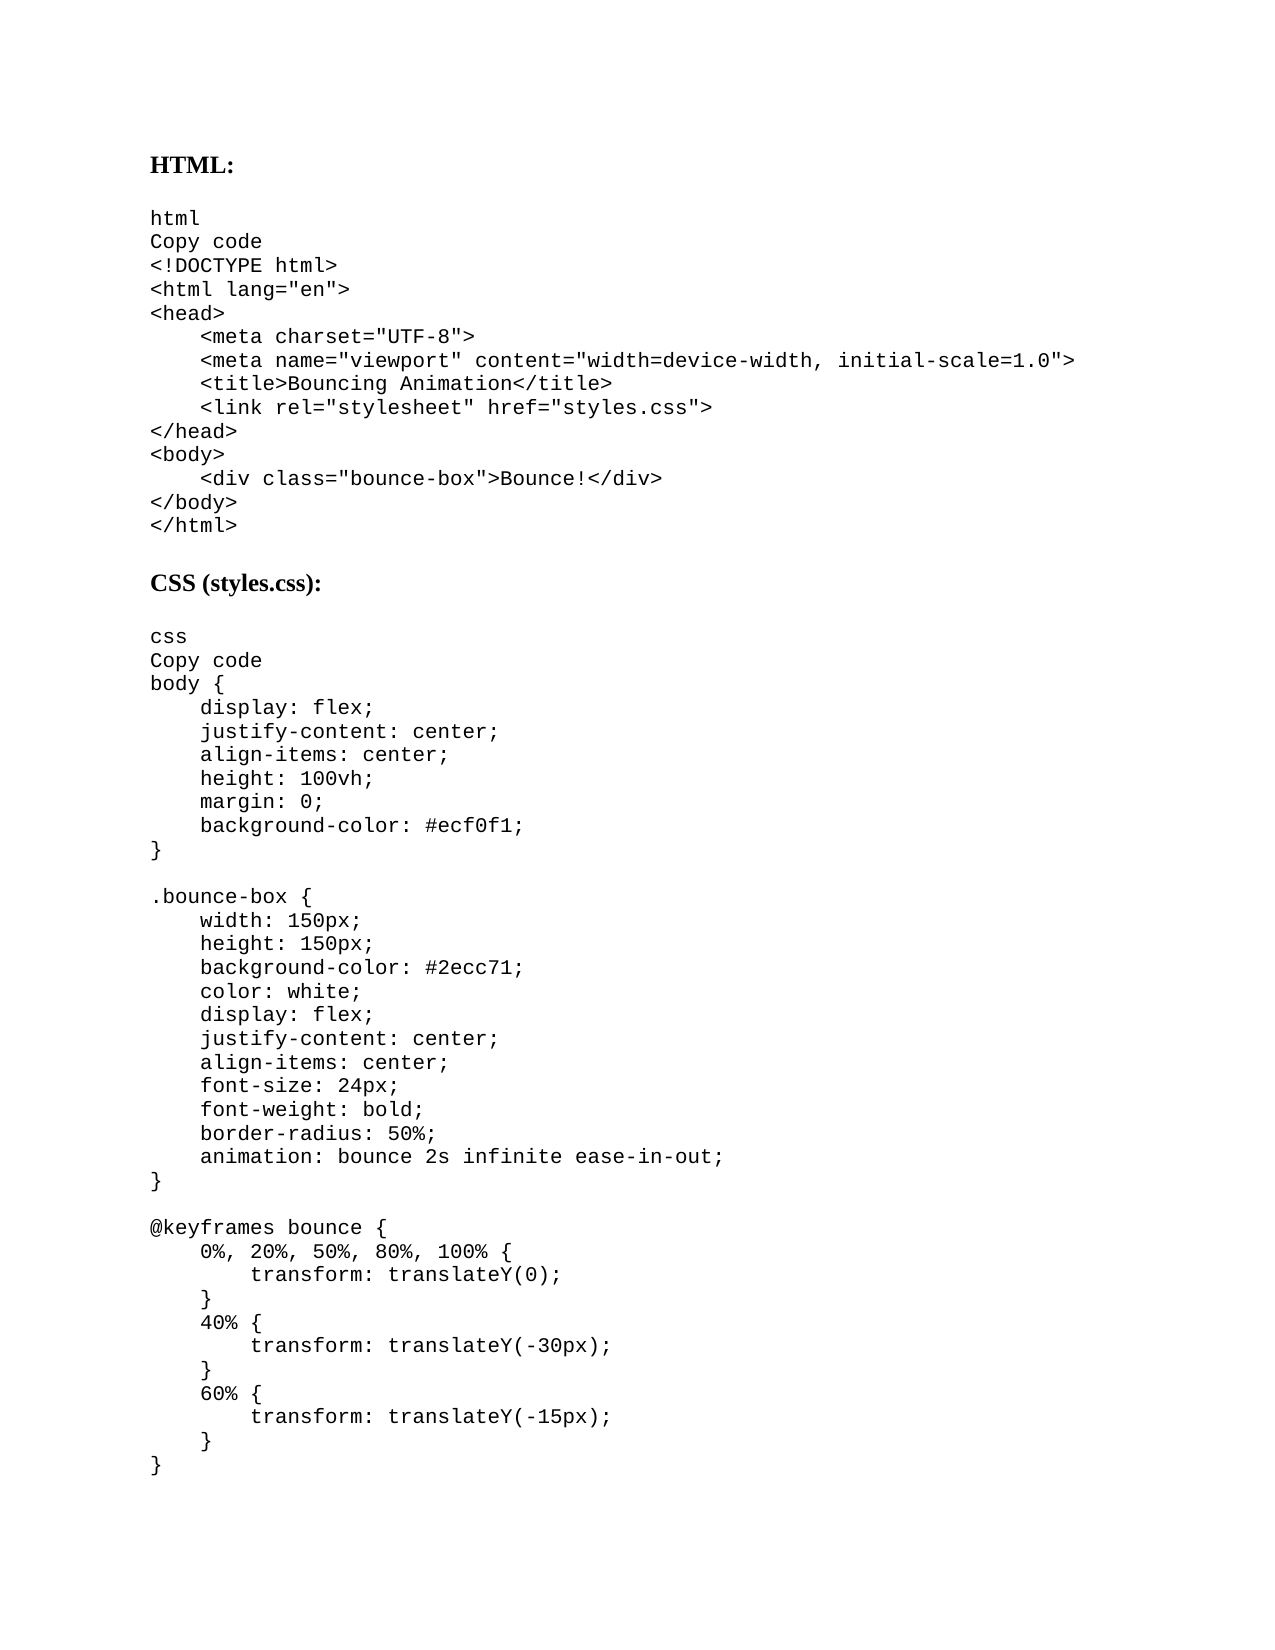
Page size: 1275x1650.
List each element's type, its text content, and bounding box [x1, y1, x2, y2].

text <head> [150, 302, 1125, 326]
text transform: translateY(-30px); [150, 1335, 1125, 1359]
text } [150, 1430, 1125, 1454]
text color: white; [150, 981, 1125, 1004]
text HTML: [150, 150, 1125, 179]
text Copy code [150, 232, 1125, 255]
text } [150, 839, 1125, 862]
text <meta charset="UTF-8"> [150, 326, 1125, 350]
text <div class="bounce-box">Bounce!</div> [150, 468, 1125, 492]
text <title>Bouncing Animation</title> [150, 373, 1125, 397]
text width: 150px; [150, 910, 1125, 933]
text transform: translateY(0); [150, 1264, 1125, 1288]
text 60% { [150, 1383, 1125, 1406]
text border-radius: 50%; [150, 1123, 1125, 1146]
text justify-content: center; [150, 1028, 1125, 1052]
text transform: translateY(-15px); [150, 1406, 1125, 1430]
text display: flex; [150, 1004, 1125, 1028]
text css [150, 626, 1125, 650]
text background-color: #ecf0f1; [150, 815, 1125, 839]
text background-color: #2ecc71; [150, 957, 1125, 981]
text @keyframes bounce { [150, 1217, 1125, 1241]
text } [150, 1454, 1125, 1477]
text <link rel="stylesheet" href="styles.css"> [150, 397, 1125, 421]
text </body> [150, 492, 1125, 515]
text } [150, 1359, 1125, 1383]
text height: 100vh; [150, 768, 1125, 792]
text font-size: 24px; [150, 1075, 1125, 1099]
text </head> [150, 421, 1125, 444]
text <body> [150, 444, 1125, 468]
text </html> [150, 515, 1125, 539]
text Copy code [150, 650, 1125, 673]
text 0%, 20%, 50%, 80%, 100% { [150, 1241, 1125, 1264]
text CSS (styles.css): [150, 568, 1125, 597]
text html [150, 208, 1125, 232]
text animation: bounce 2s infinite ease-in-out; [150, 1146, 1125, 1170]
text align-items: center; [150, 744, 1125, 768]
text height: 150px; [150, 933, 1125, 957]
text 40% { [150, 1312, 1125, 1335]
text <!DOCTYPE html> [150, 255, 1125, 279]
text display: flex; [150, 697, 1125, 721]
text body { [150, 673, 1125, 697]
text align-items: center; [150, 1052, 1125, 1075]
text } [150, 1170, 1125, 1193]
text margin: 0; [150, 792, 1125, 815]
text .bounce-box { [150, 886, 1125, 910]
text font-weight: bold; [150, 1099, 1125, 1123]
text justify-content: center; [150, 721, 1125, 744]
text } [150, 1288, 1125, 1312]
text <html lang="en"> [150, 279, 1125, 302]
text <meta name="viewport" content="width=device-width, initial-scale=1.0"> [150, 350, 1125, 373]
